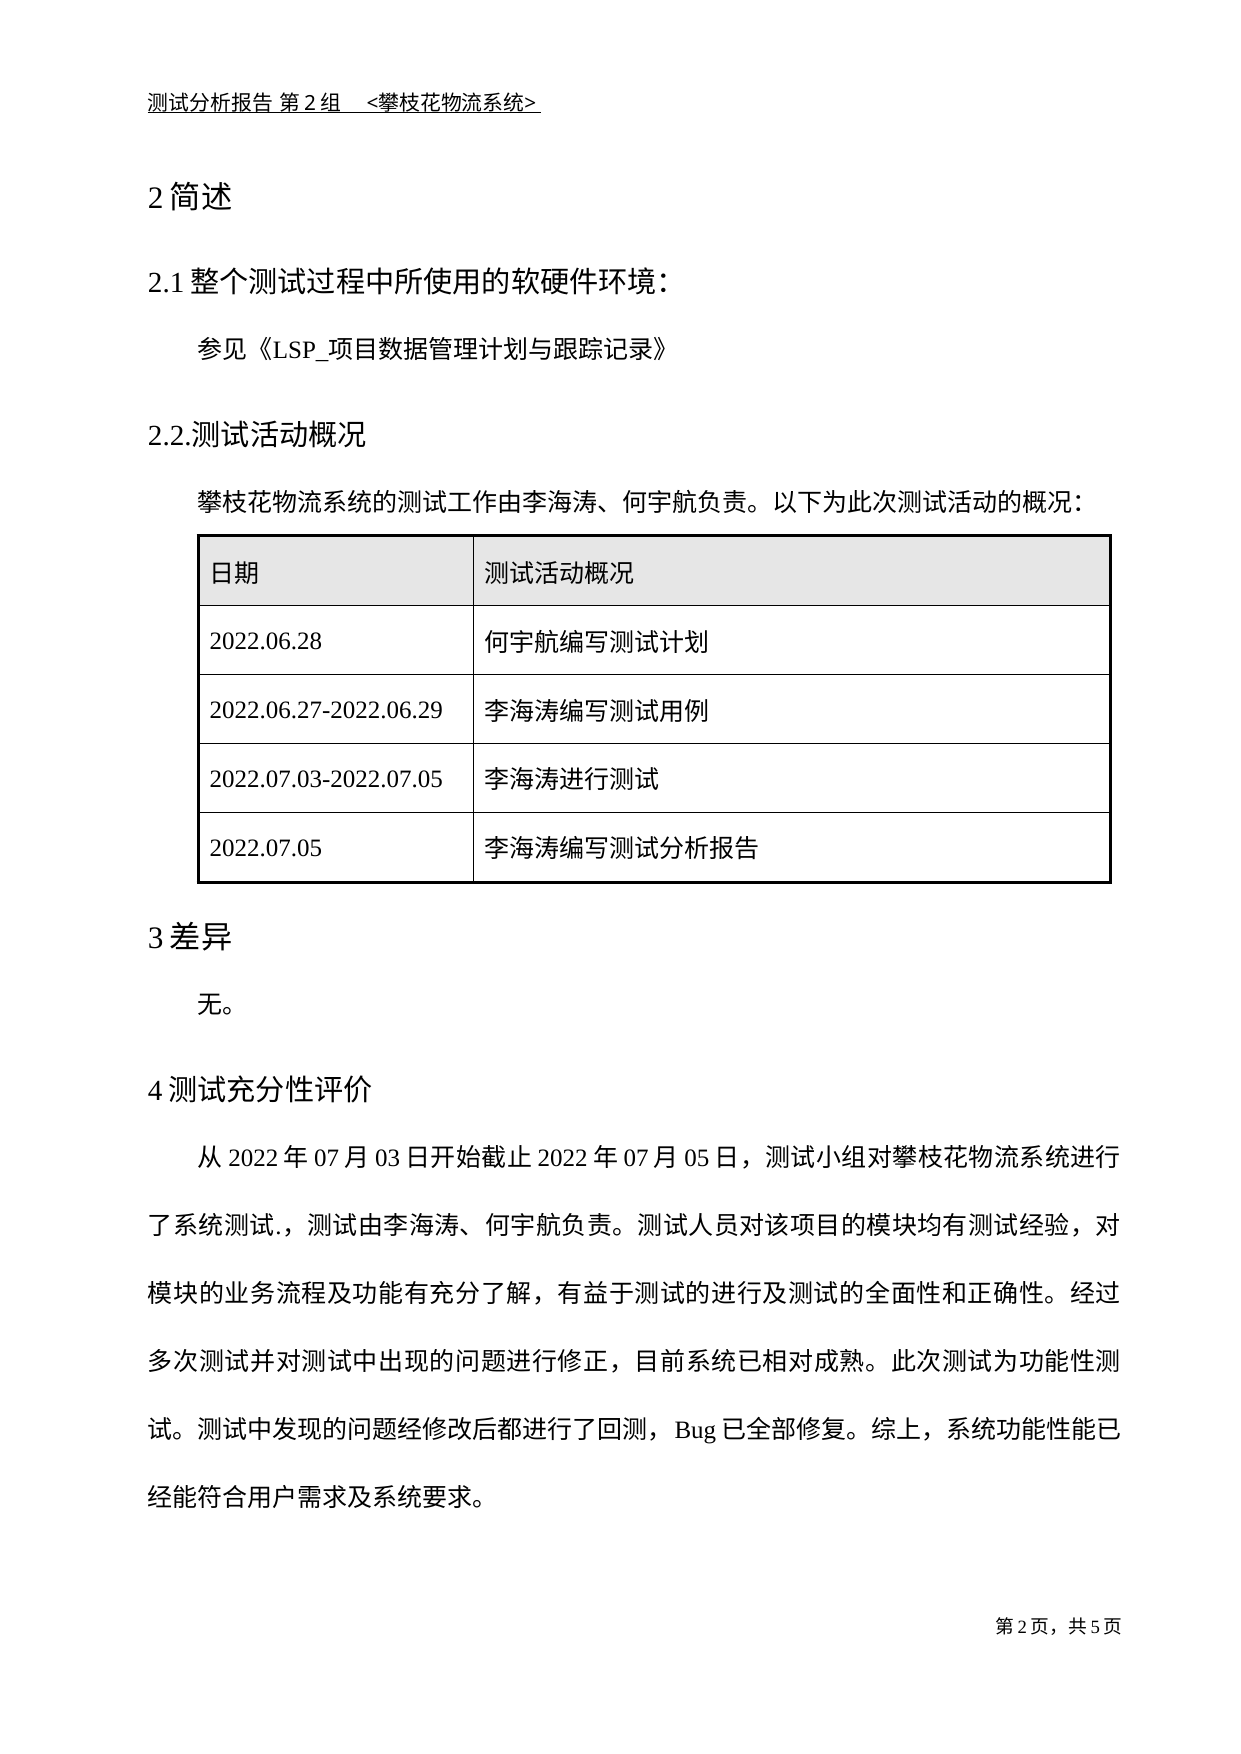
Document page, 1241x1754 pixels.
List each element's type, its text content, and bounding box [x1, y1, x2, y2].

subtitle 2.2.测试活动概况 [148, 398, 1122, 466]
text 无。 [148, 969, 1122, 1037]
subtitle 3差异 [148, 901, 1122, 969]
text 从2022年07月03日开始截止2022年07月05日，测试小组对攀枝花物流系统进行了系统测试.，测试由李海涛、何宇航负责。测试人员对该项目的模块均有测试经验，对模块的业务流程及功能有充分了解，有益于测试的进行及测试的全面性和正确性。经过多次测试并对测试中出现的问题进行修正，目前系统已相对成熟。此次测试为功能性测试。测试中发现的问题经修改后都进行了回测，Bug已全部修复。综上，系统功能性能已经能符合用户需求及系统要求。 [148, 1122, 1122, 1529]
table_cell 2022.06.27-2022.06.29 [200, 675, 473, 743]
subtitle 2简述 [148, 161, 1122, 228]
text 参见《LSP_项目数据管理计划与跟踪记录》 [148, 313, 1122, 381]
table_header 日期 [200, 537, 473, 605]
table_cell 何宇航编写测试计划 [474, 606, 1109, 674]
table_cell 2022.07.05 [200, 813, 473, 881]
subtitle 4测试充分性评价 [148, 1054, 1122, 1122]
table_cell 李海涛编写测试分析报告 [474, 813, 1109, 881]
table_cell 李海涛进行测试 [474, 744, 1109, 812]
table_cell 李海涛编写测试用例 [474, 675, 1109, 743]
subtitle 2.1整个测试过程中所使用的软硬件环境： [148, 246, 1122, 313]
table_cell 2022.06.28 [200, 606, 473, 674]
table_header 测试活动概况 [474, 537, 1109, 605]
text 攀枝花物流系统的测试工作由李海涛、何宇航负责。以下为此次测试活动的概况： [148, 466, 1122, 534]
table_cell 2022.07.03-2022.07.05 [200, 744, 473, 812]
